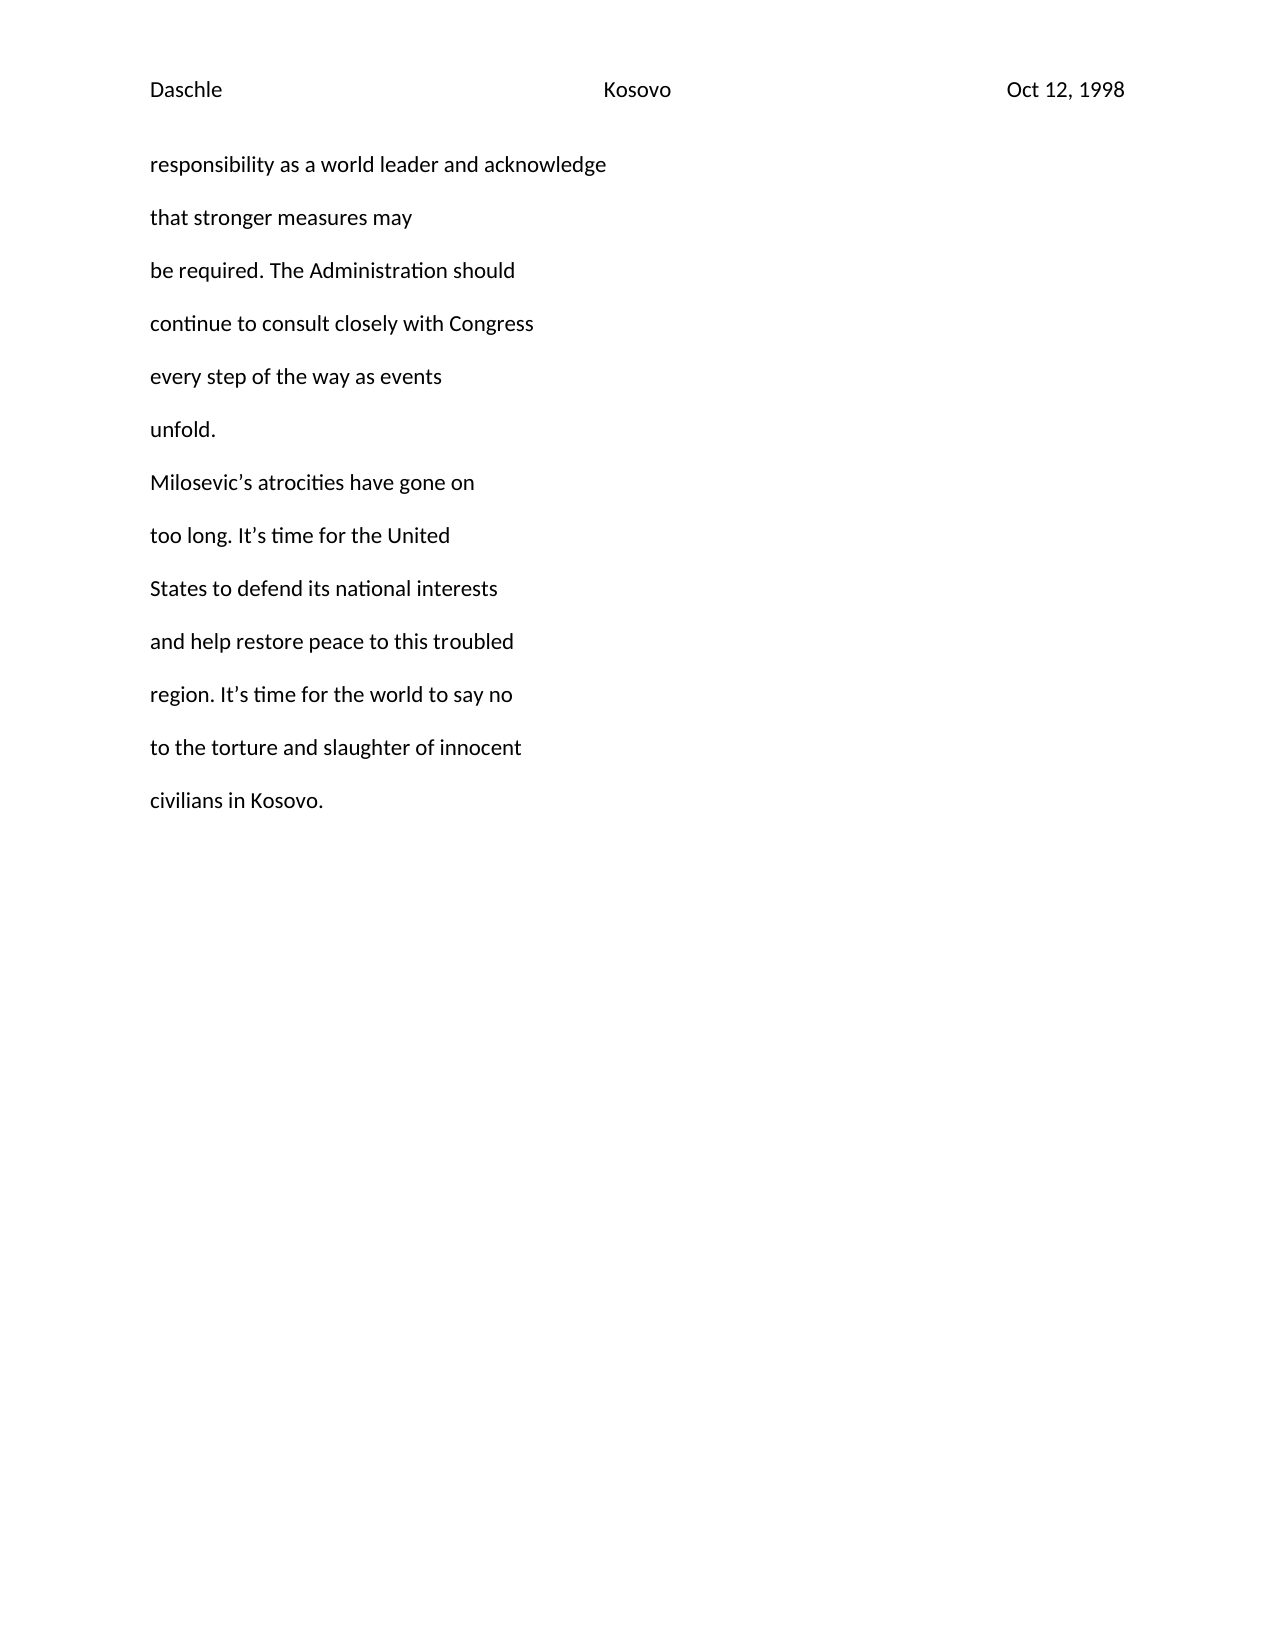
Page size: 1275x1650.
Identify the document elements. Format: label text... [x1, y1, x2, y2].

text responsibility as a world leader and acknowledge [150, 150, 1125, 178]
text region. It’s time for the world to say no [150, 680, 1125, 708]
text and help restore peace to this troubled [150, 627, 1125, 655]
text to the torture and slaughter of innocent [150, 733, 1125, 761]
text Milosevic’s atrocities have gone on [150, 468, 1125, 496]
text that stronger measures may [150, 203, 1125, 231]
text every step of the way as events [150, 362, 1125, 390]
text too long. It’s time for the United [150, 521, 1125, 549]
text be required. The Administration should [150, 256, 1125, 284]
text States to defend its national interests [150, 574, 1125, 602]
text unfold. [150, 415, 1125, 443]
text civilians in Kosovo. [150, 786, 1125, 814]
text continue to consult closely with Congress [150, 309, 1125, 337]
